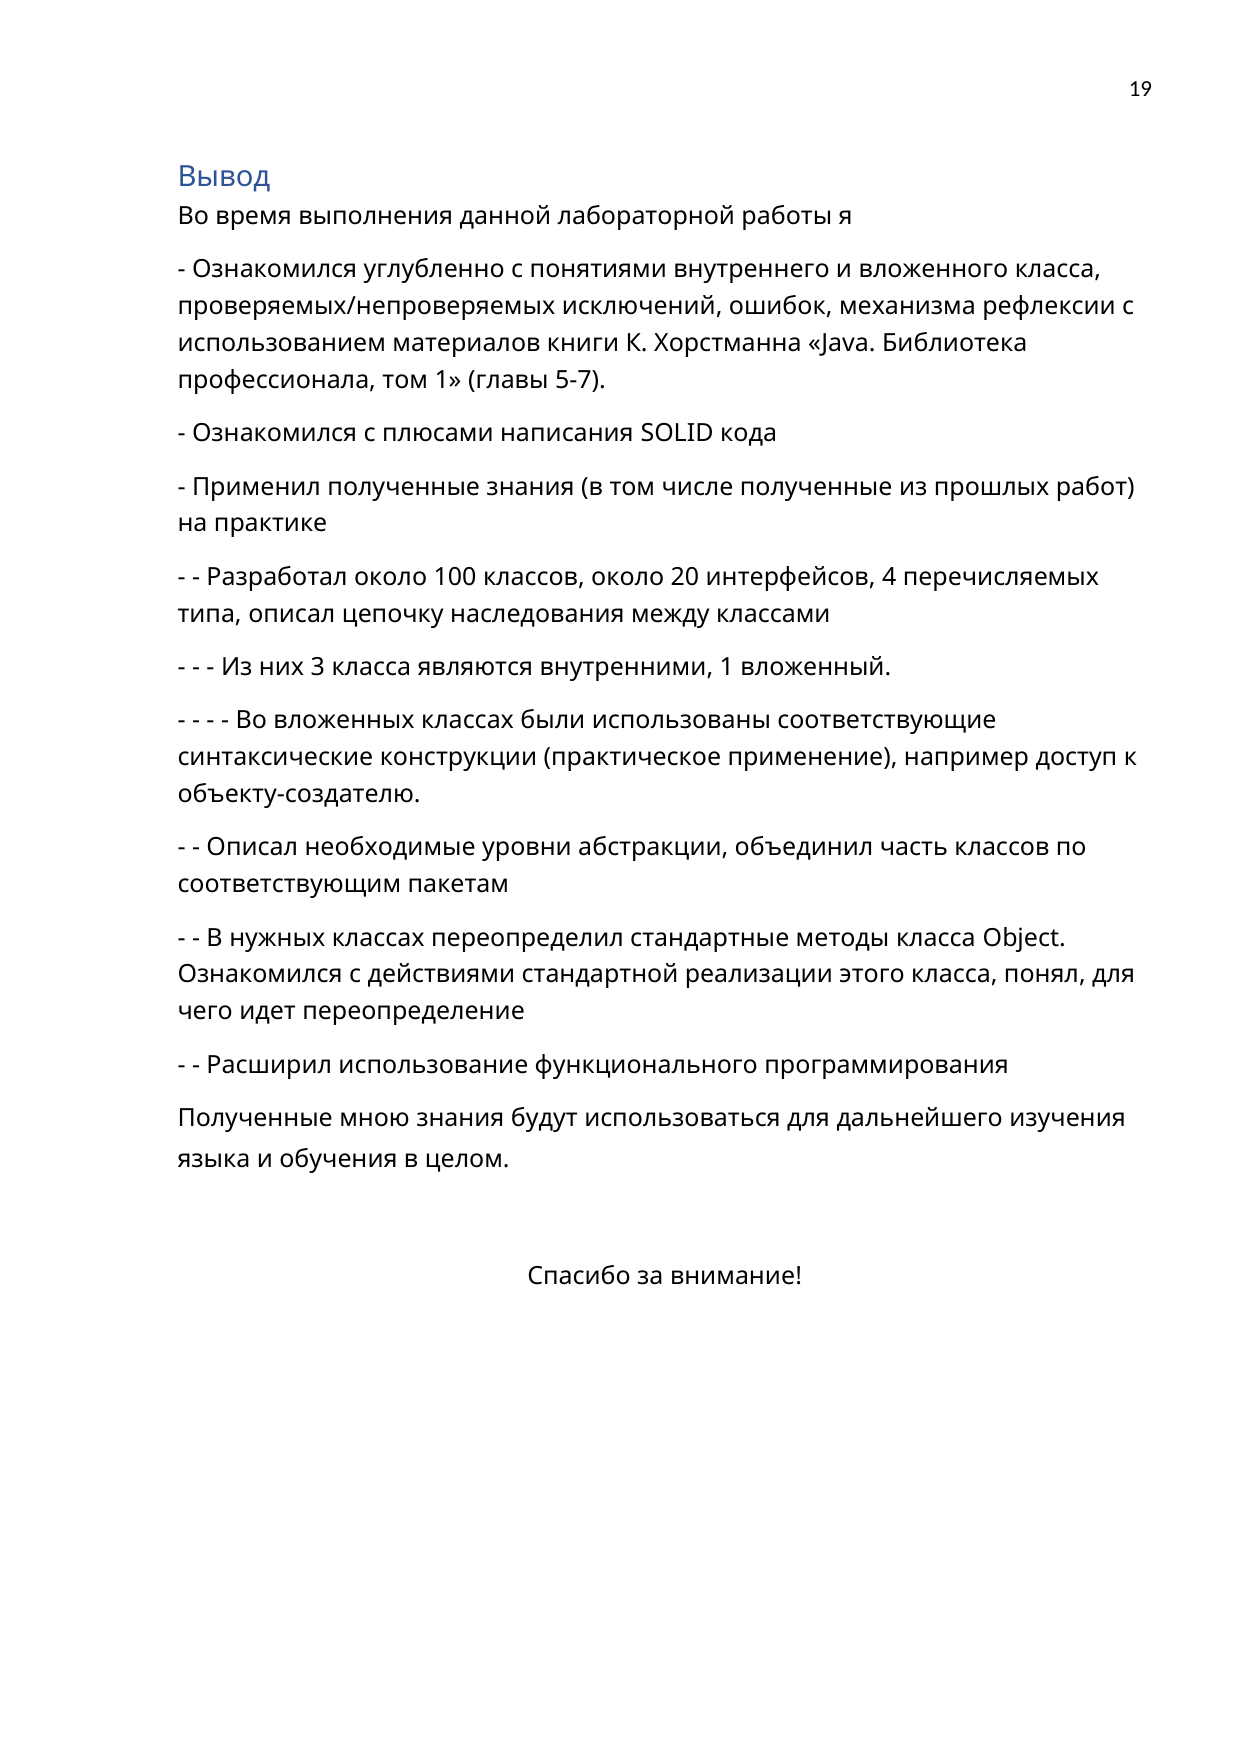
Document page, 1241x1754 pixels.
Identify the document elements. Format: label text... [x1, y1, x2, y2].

text - - - Из них 3 класса являются внутренними, 1 вложенный. [177, 649, 1152, 683]
text - - - - Во вложенных классах были использованы соответствующие синтаксические конструкции (практическое применение), например доступ к объекту-создателю. [177, 702, 1152, 810]
text Во время выполнения данной лабораторной работы я [177, 198, 1152, 232]
text - - Разработал около 100 классов, около 20 интерфейсов, 4 перечисляемых типа, описал цепочку наследования между классами [177, 558, 1152, 629]
subtitle Вывод [177, 155, 1152, 194]
text - Ознакомился углубленно с понятиями внутреннего и вложенного класса, проверяемых/непроверяемых исключений, ошибок, механизма рефлексии с использованием материалов книги К. Хорстманна «Java. Библиотека профессионала, том 1» (главы 5-7). [177, 251, 1152, 395]
text - Ознакомился с плюсами написания SOLID кода [177, 415, 1152, 449]
text - - В нужных классах переопределил стандартные методы класса Object. Ознакомился с действиями стандартной реализации этого класса, понял, для чего идет переопределение [177, 919, 1152, 1027]
text Спасибо за внимание! [177, 1257, 1152, 1291]
text - - Расширил использование функционального программирования [177, 1046, 1152, 1080]
text Полученные мною знания будут использоваться для дальнейшего изучения языка и обучения в целом. [177, 1100, 1152, 1175]
text - - Описал необходимые уровни абстракции, объединил часть классов по соответствующим пакетам [177, 829, 1152, 900]
text - Применил полученные знания (в том числе полученные из прошлых работ) на практике [177, 468, 1152, 539]
